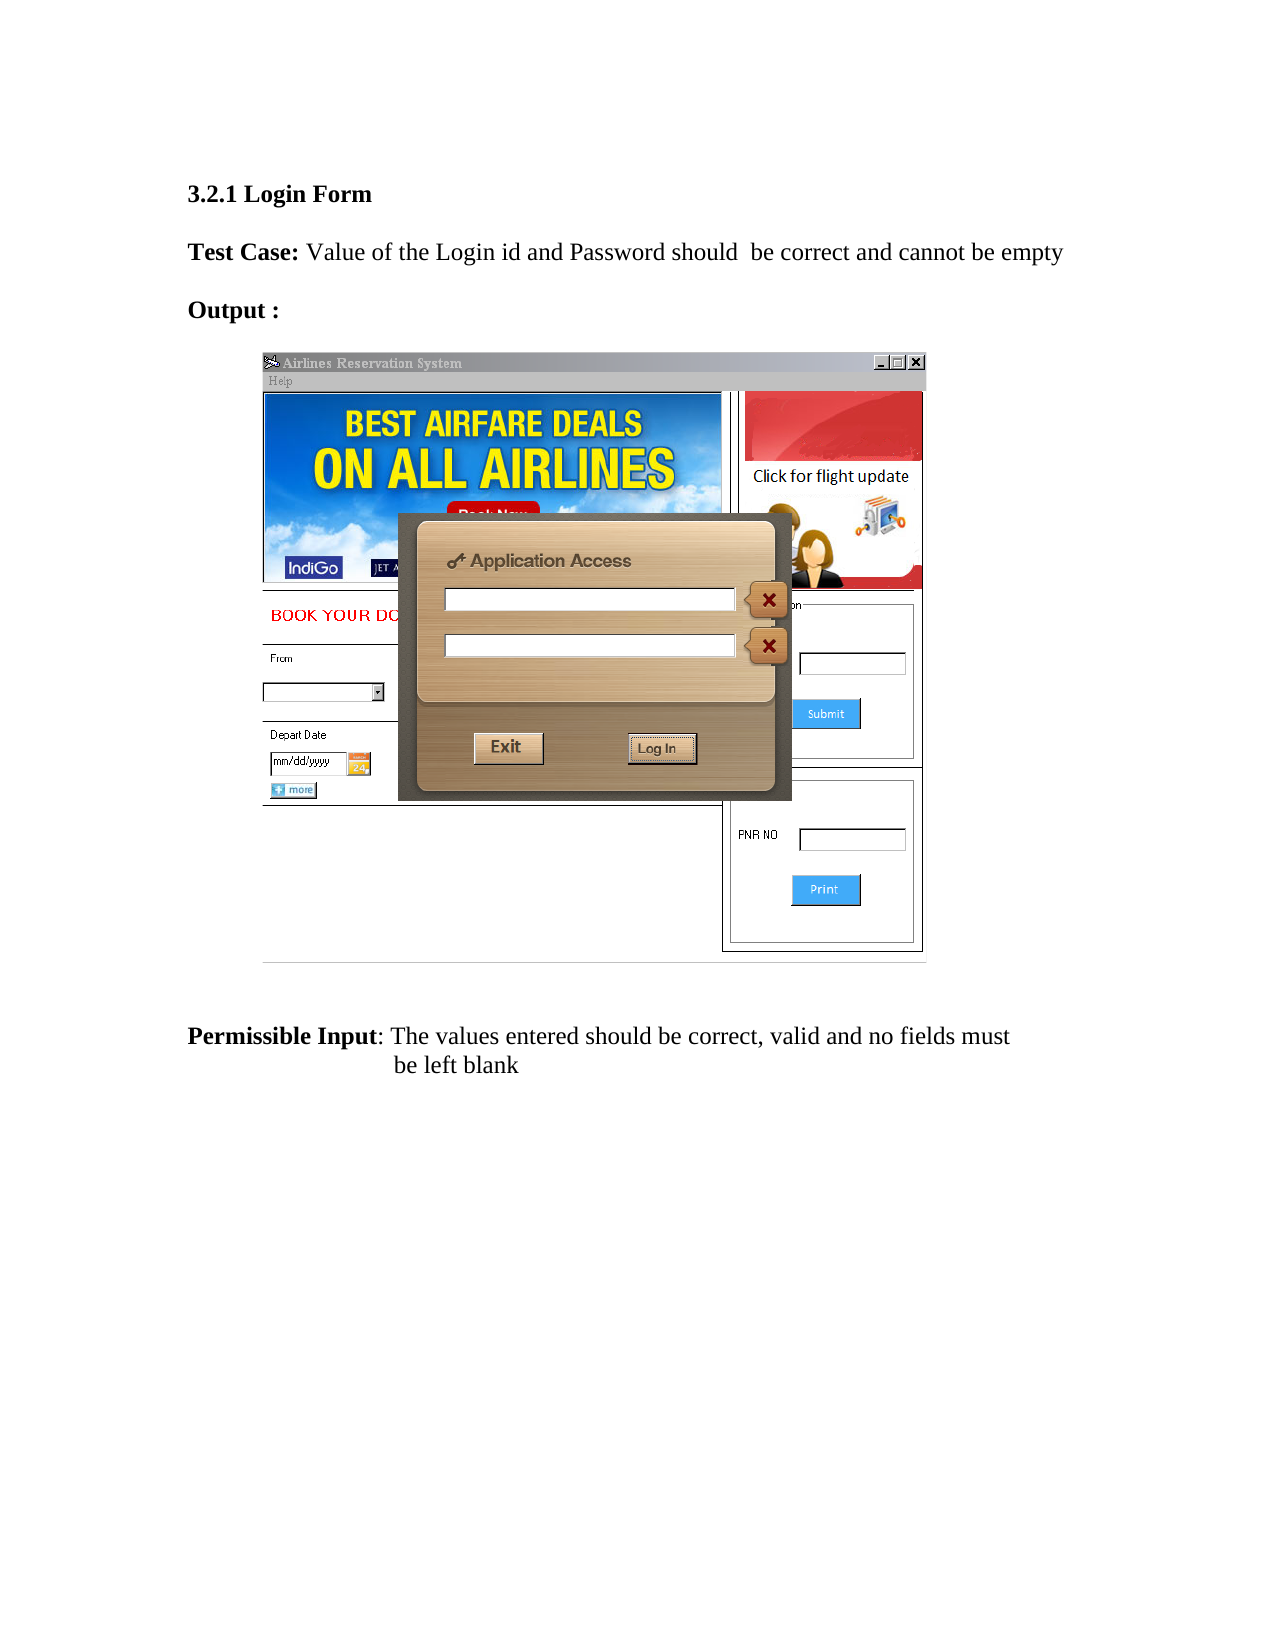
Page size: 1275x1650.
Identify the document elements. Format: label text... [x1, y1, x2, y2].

picture [262, 352, 927, 964]
text 3.2.1 Login Form [187, 179, 1087, 208]
text Test Case: Value of the Login id and Password should be correct and cannot be empty [187, 237, 1087, 266]
text be left blank [187, 1050, 1087, 1079]
text Output : [187, 295, 1087, 324]
text Permissible Input: The values entered should be correct, valid and no fields must [187, 1021, 1087, 1050]
